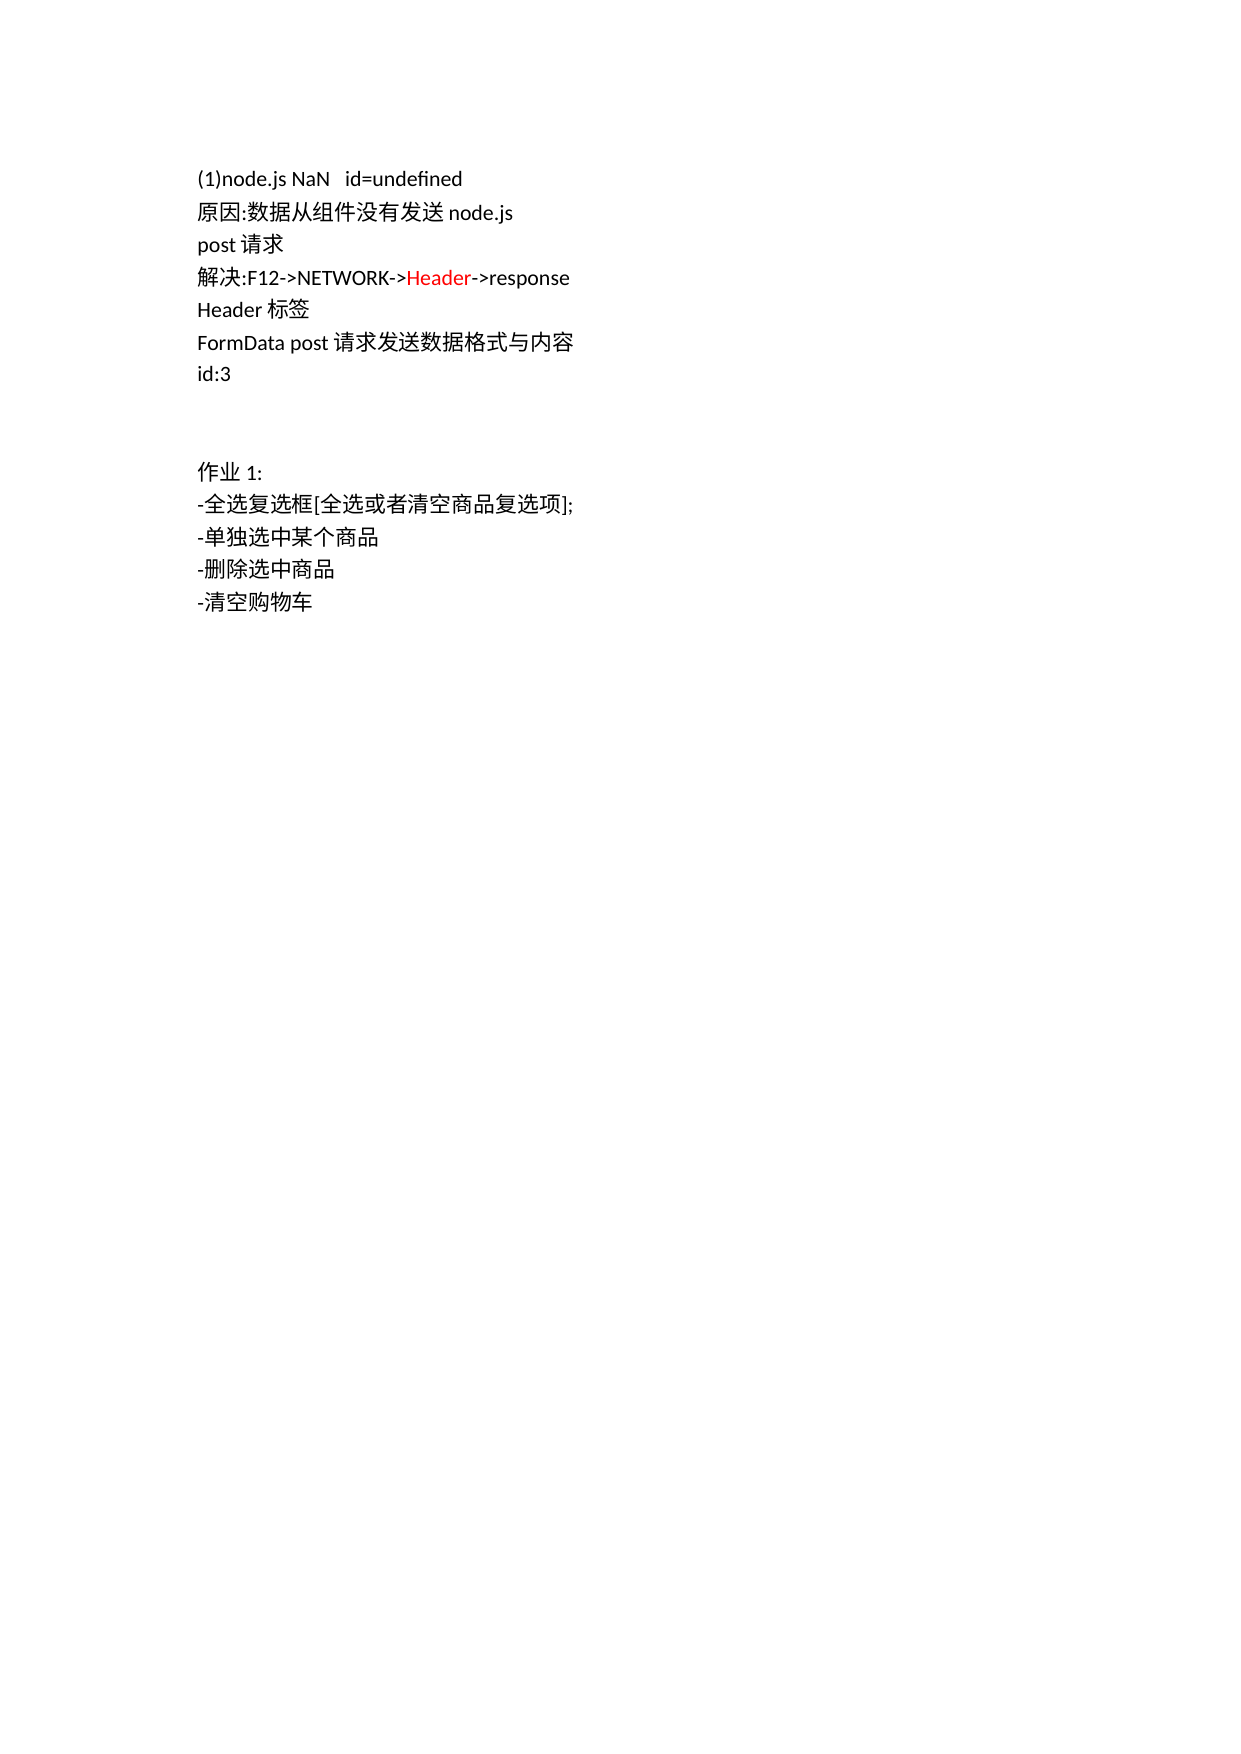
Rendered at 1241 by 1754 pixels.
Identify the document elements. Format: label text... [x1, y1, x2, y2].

text 原因:数据从组件没有发送node.js [187, 194, 1053, 227]
text 解决:F12->NETWORK->Header->response [187, 259, 1053, 292]
text FormData post请求发送数据格式与内容 [187, 324, 1053, 357]
text -全选复选框[全选或者清空商品复选项]; [187, 487, 1053, 519]
text Header标签 [187, 292, 1053, 324]
text (1)node.js NaN id=undefined [187, 162, 1053, 194]
text post请求 [187, 227, 1053, 259]
text 作业1: [187, 454, 1053, 487]
text -单独选中某个商品 [187, 519, 1053, 552]
text id:3 [187, 357, 1053, 389]
text -删除选中商品 [187, 552, 1053, 584]
text -清空购物车 [187, 584, 1053, 617]
